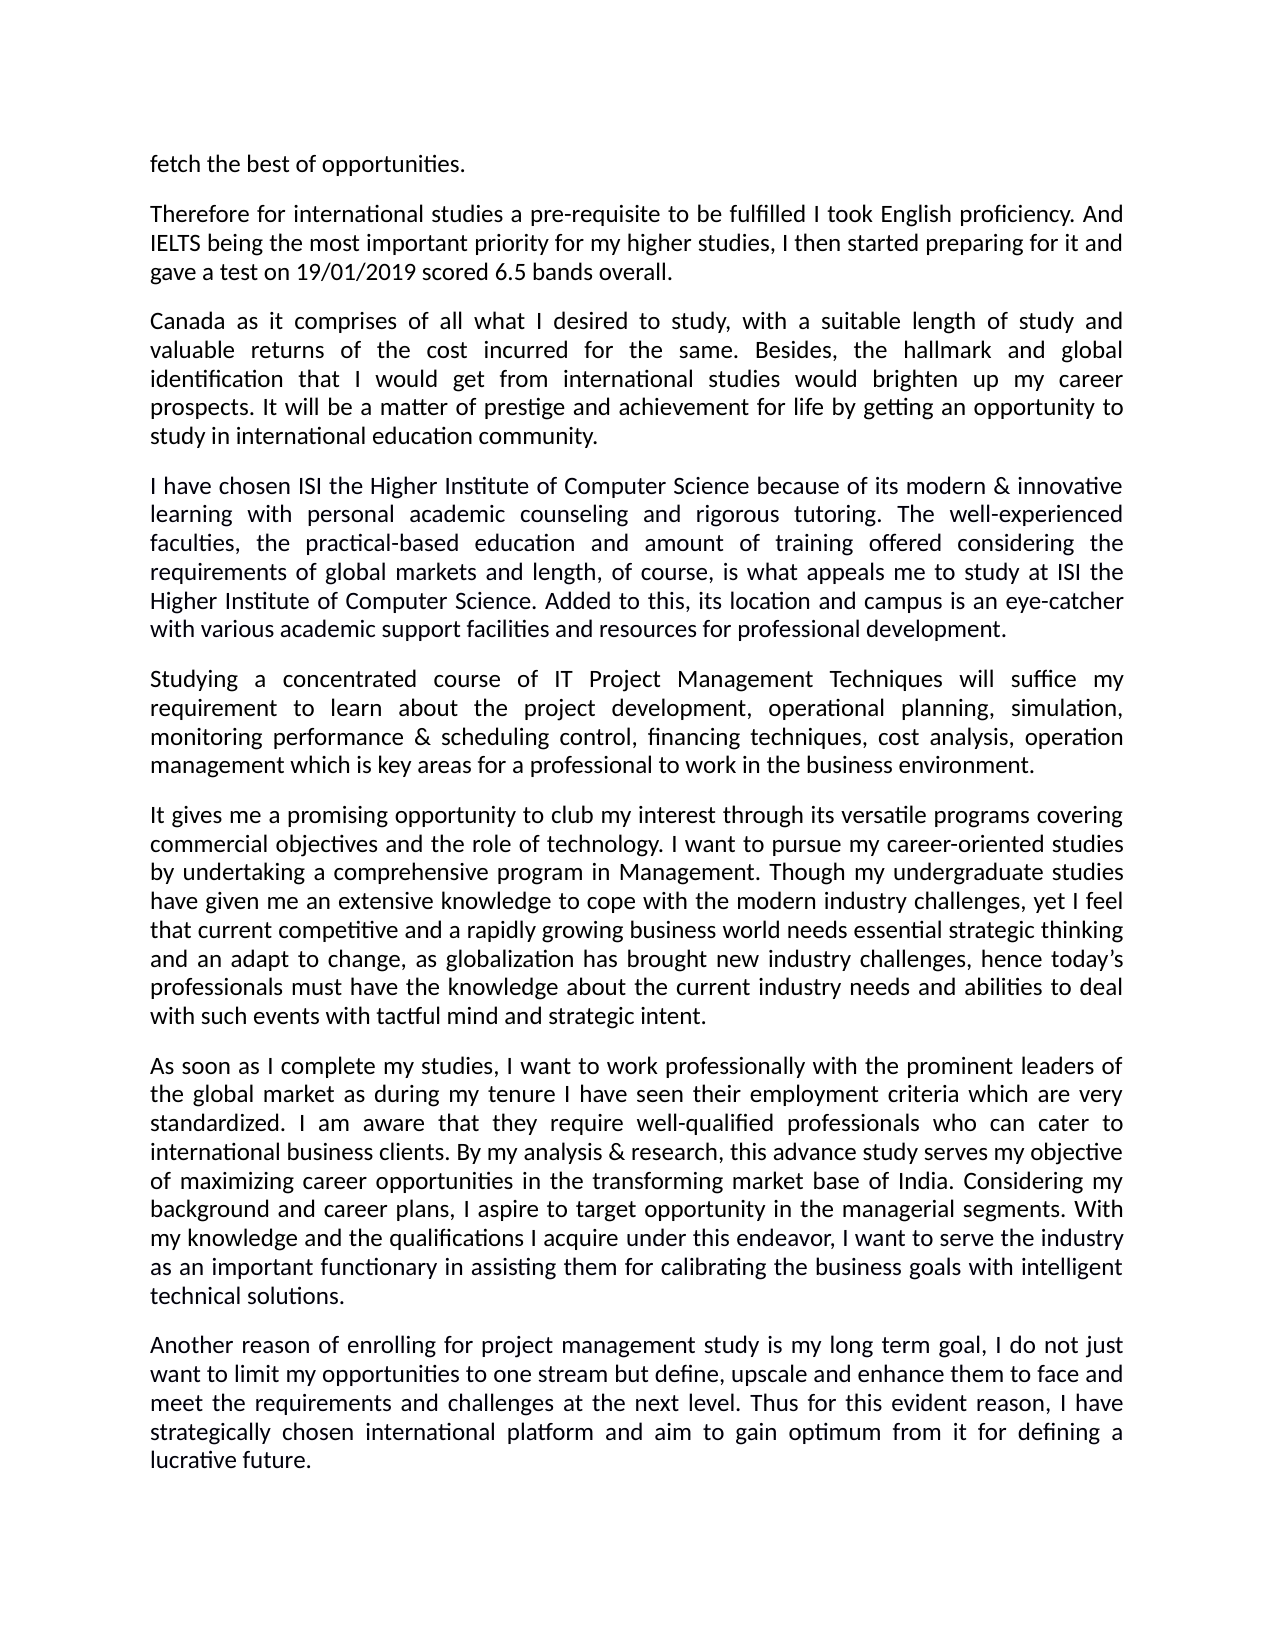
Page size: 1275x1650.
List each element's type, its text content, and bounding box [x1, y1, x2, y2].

text It gives me a promising opportunity to club my interest through its versatile programs covering commercial objectives and the role of technology. I want to pursue my career-oriented studies by undertaking a comprehensive program in Management. Though my undergraduate studies have given me an extensive knowledge to cope with the modern industry challenges, yet I feel that current competitive and a rapidly growing business world needs essential strategic thinking and an adapt to change, as globalization has brought new industry challenges, hence today’s professionals must have the knowledge about the current industry needs and abilities to deal with such events with tactful mind and strategic intent. [150, 800, 1125, 1030]
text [150, 150, 1125, 179]
text Therefore for international studies a pre-requisite to be fulfilled I took English proficiency. And IELTS being the most important priority for my higher studies, I then started preparing for it and gave a test on 19/01/2019 scored 6.5 bands overall. [150, 199, 1125, 286]
text Another reason of enrolling for project management study is my long term goal, I do not just want to limit my opportunities to one stream but define, upscale and enhance them to face and meet the requirements and challenges at the next level. Thus for this evident reason, I have strategically chosen international platform and aim to gain optimum from it for defining a lucrative future. [150, 1331, 1125, 1474]
text Canada as it comprises of all what I desired to study, with a suitable length of study and valuable returns of the cost incurred for the same. Besides, the hallmark and global identification that I would get from international studies would brighten up my career prospects. It will be a matter of prestige and achievement for life by getting an opportunity to study in international education community. [150, 307, 1125, 450]
text As soon as I complete my studies, I want to work professionally with the prominent leaders of the global market as during my tenure I have seen their employment criteria which are very standardized. I am aware that they require well-qualified professionals who can cater to international business clients. By my analysis & research, this advance study serves my objective of maximizing career opportunities in the transforming market base of India. Considering my background and career plans, I aspire to target opportunity in the managerial segments. With my knowledge and the qualifications I acquire under this endeavor, I want to serve the industry as an important functionary in assisting them for calibrating the business goals with intelligent technical solutions. [150, 1051, 1125, 1310]
text Studying a concentrated course of IT Project Management Techniques will suffice my requirement to learn about the project development, operational planning, simulation, monitoring performance & scheduling control, financing techniques, cost analysis, operation management which is key areas for a professional to work in the business environment. [150, 664, 1125, 779]
text I have chosen ISI the Higher Institute of Computer Science because of its modern & innovative learning with personal academic counseling and rigorous tutoring. The well-experienced faculties, the practical-based education and amount of training offered considering the requirements of global markets and length, of course, is what appeals me to study at ISI the Higher Institute of Computer Science. Added to this, its location and campus is an eye-catcher with various academic support facilities and resources for professional development. [150, 471, 1125, 644]
